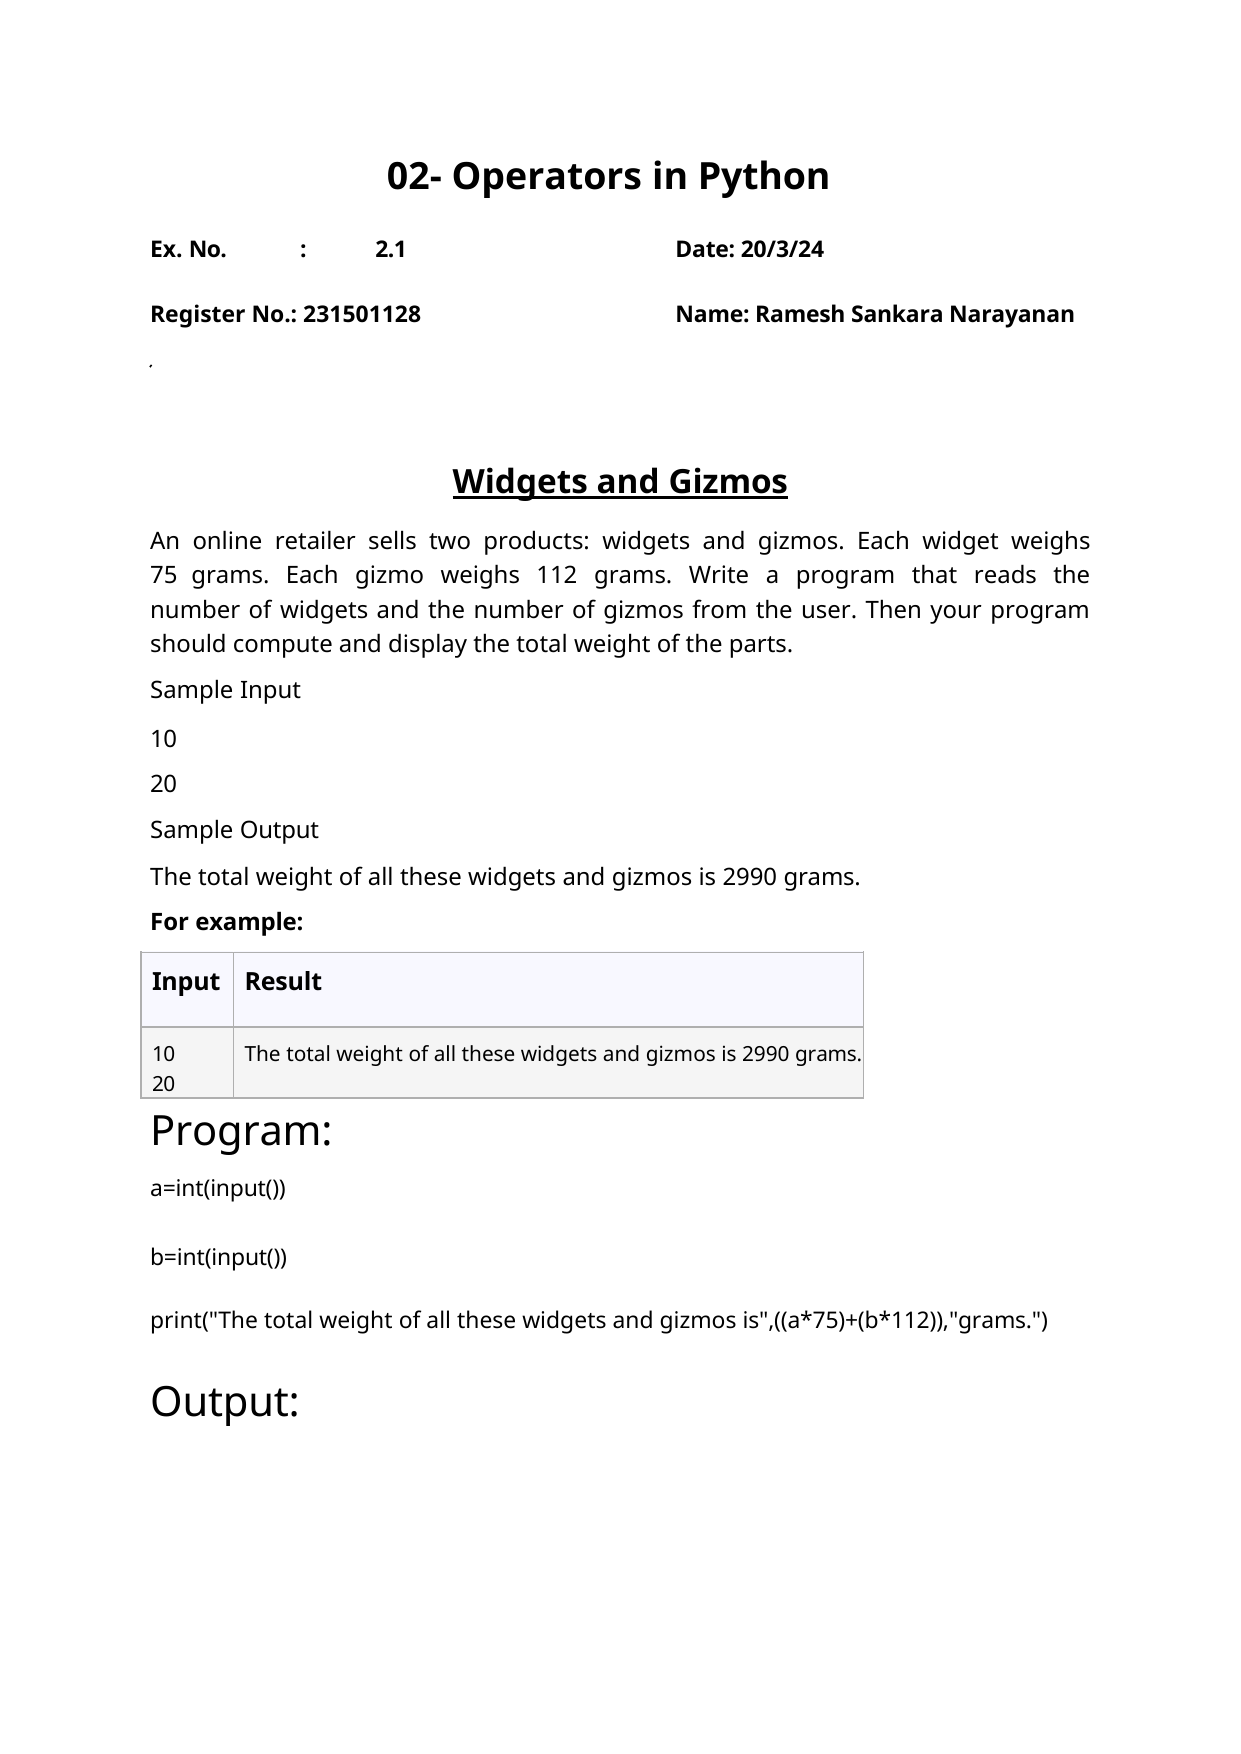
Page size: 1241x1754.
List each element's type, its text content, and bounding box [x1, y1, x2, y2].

subtitle Widgets and Gizmos [152, 458, 1088, 503]
table_cell 10 20 [142, 1028, 233, 1097]
subtitle Output: [150, 1372, 1136, 1428]
text Sample Output [150, 812, 1136, 845]
table_cell The total weight of all these widgets and gizmos is 2990 grams. [234, 1028, 863, 1097]
text The total weight of all these widgets and gizmos is 2990 grams. [150, 859, 1136, 892]
text An online retailer sells two products: widgets and gizmos. Each widget weighs 75 grams. Each gizmo weighs 112 grams. Write a program that reads the number of widgets and the number of gizmos from the user. Then your program should compute and display the total weight of the parts. [150, 524, 1091, 659]
text a=int(input()) b=int(input()) [150, 1172, 323, 1272]
text print("The total weight of all these widgets and gizmos is",((a*75)+(b*112)),"grams.") [150, 1309, 1136, 1334]
text Ex. No. : 2.1 Date: 20/3/24 [150, 233, 1136, 264]
text Register No.: 231501128 Name: Ramesh Sankara Narayanan [150, 298, 1136, 329]
subtitle Program: [150, 1101, 1136, 1158]
text 20 [150, 771, 1136, 798]
text 02- Operators in Python [129, 149, 1088, 200]
text Sample Input 10 [150, 673, 323, 755]
text For example: [150, 905, 1136, 937]
table_header Result [234, 953, 863, 1026]
table_header Input [142, 953, 233, 1026]
